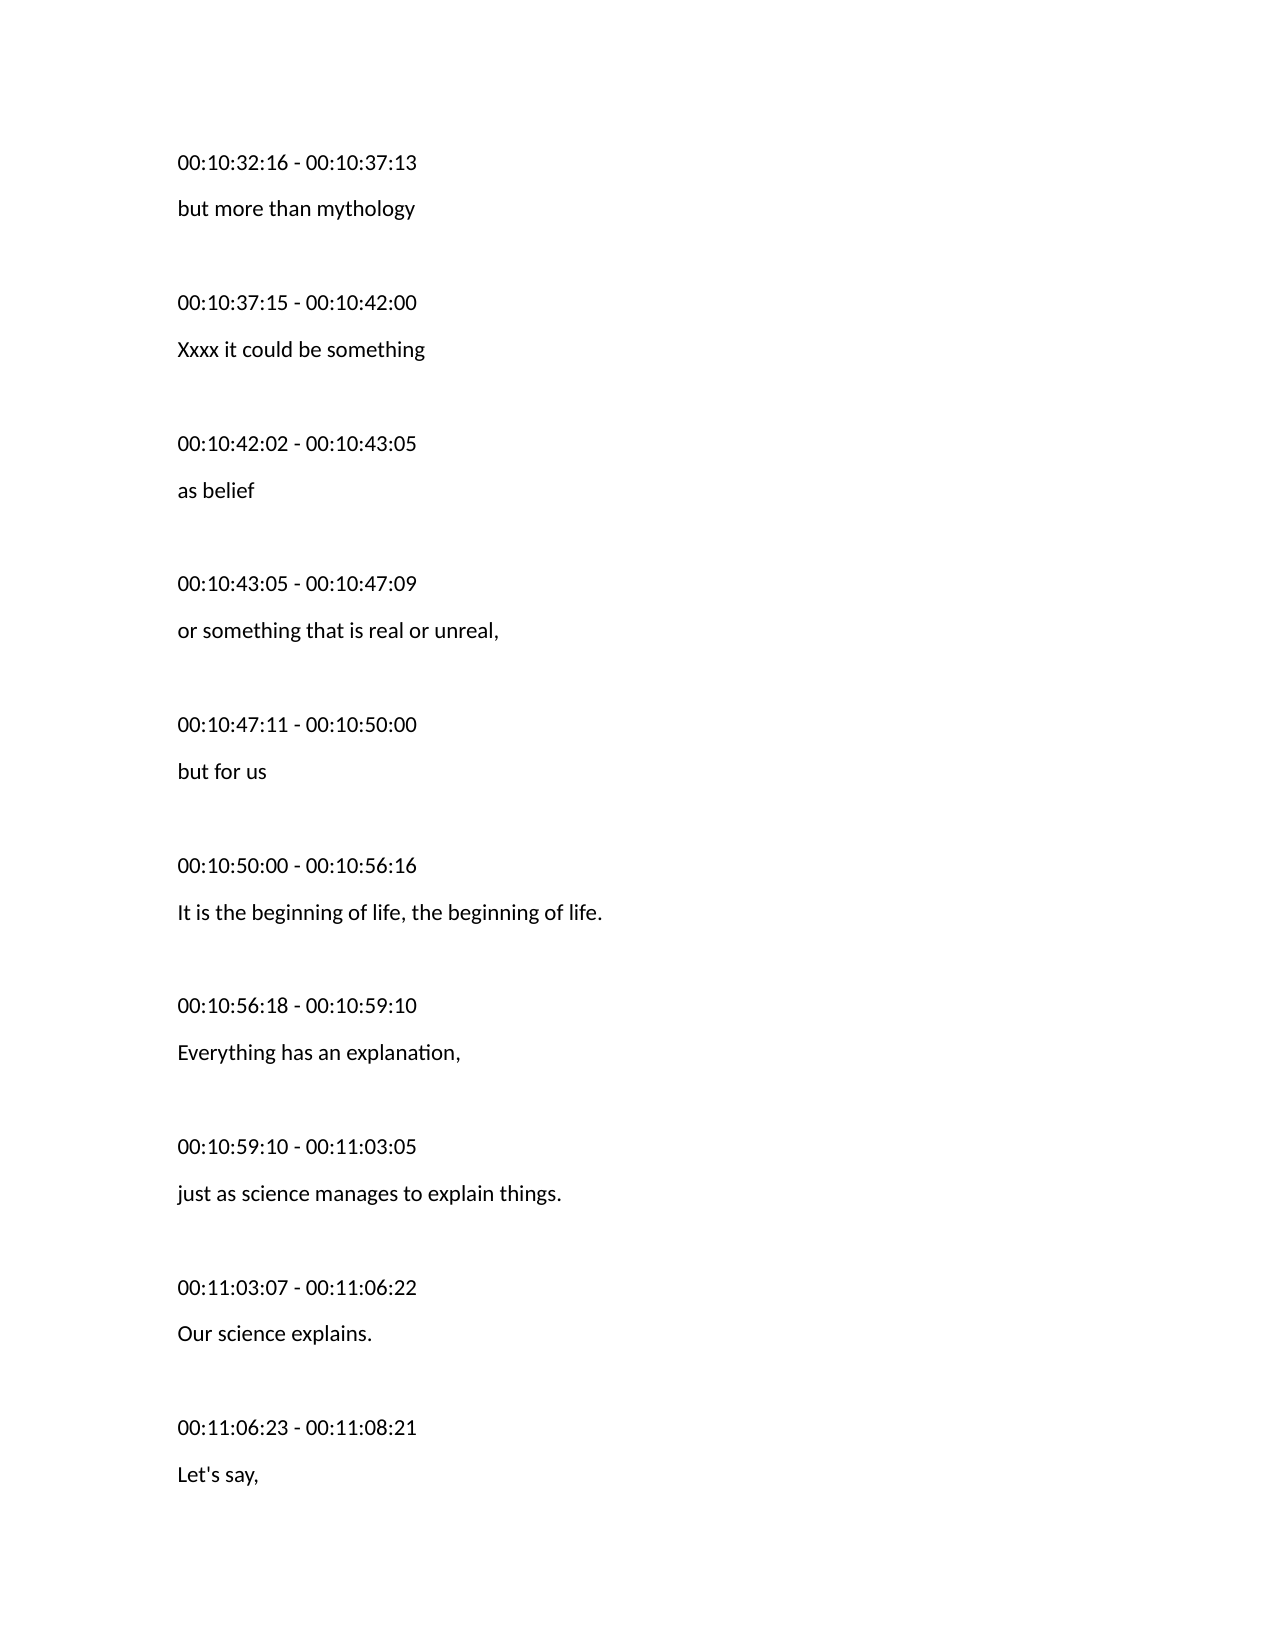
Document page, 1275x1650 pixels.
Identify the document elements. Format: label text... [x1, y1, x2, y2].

text 00:11:06:23 - 00:11:08:21 [177, 1413, 1098, 1441]
text as belief [177, 476, 1098, 504]
text but more than mythology [177, 194, 1098, 222]
text Our science explains. [177, 1319, 1098, 1347]
text Everything has an explanation, [177, 1038, 1098, 1066]
text 00:10:59:10 - 00:11:03:05 [177, 1132, 1098, 1160]
text 00:10:50:00 - 00:10:56:16 [177, 851, 1098, 879]
text or something that is real or unreal, [177, 616, 1098, 644]
text 00:10:56:18 - 00:10:59:10 [177, 991, 1098, 1019]
text 00:10:42:02 - 00:10:43:05 [177, 429, 1098, 457]
text just as science manages to explain things. [177, 1179, 1098, 1207]
text 00:11:03:07 - 00:11:06:22 [177, 1273, 1098, 1301]
text 00:10:47:11 - 00:10:50:00 [177, 710, 1098, 738]
text Xxxx it could be something [177, 335, 1098, 363]
text It is the beginning of life, the beginning of life. [177, 898, 1098, 926]
text 00:10:37:15 - 00:10:42:00 [177, 288, 1098, 316]
text 00:10:43:05 - 00:10:47:09 [177, 569, 1098, 597]
text but for us [177, 757, 1098, 785]
text Let's say, [177, 1460, 1098, 1488]
text 00:10:32:16 - 00:10:37:13 [177, 148, 1098, 176]
